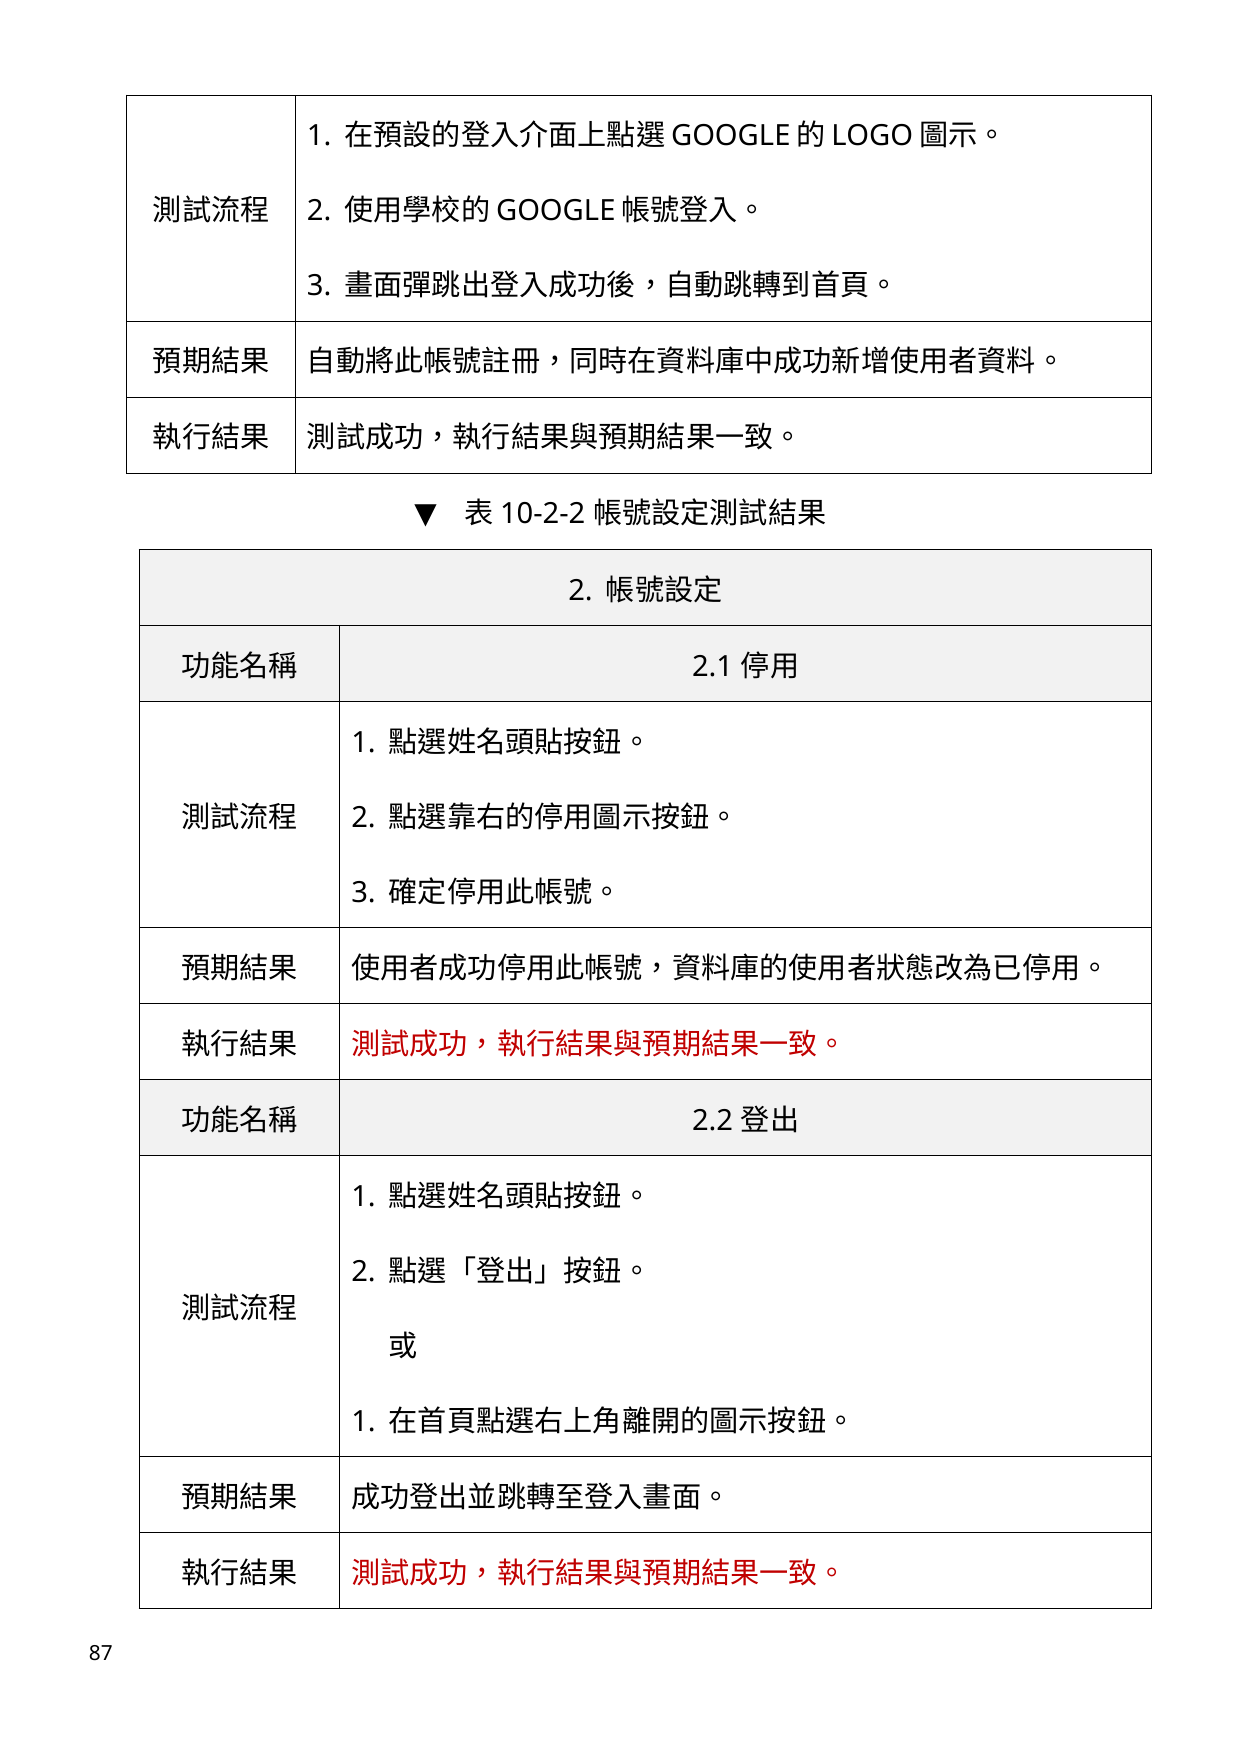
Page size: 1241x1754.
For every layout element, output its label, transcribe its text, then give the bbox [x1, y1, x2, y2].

table_cell 執行結果 [140, 1533, 339, 1608]
table_header 帳號設定 [140, 550, 1151, 625]
table_cell 預期結果 [140, 928, 339, 1003]
table_cell 測試成功，執行結果與預期結果一致。 [340, 1533, 1151, 1608]
table_cell 點選姓名頭貼按鈕。 點選靠右的停用圖示按鈕。 確定停用此帳號。 [340, 702, 1151, 927]
table_cell 執行結果 [127, 398, 295, 473]
table_cell 2.2 登出 [340, 1080, 1151, 1155]
table_cell 預期結果 [127, 322, 295, 397]
table_cell 功能名稱 [140, 626, 339, 701]
table_cell 預期結果 [140, 1457, 339, 1532]
table_cell 使用者成功停用此帳號，資料庫的使用者狀態改為已停用。 [340, 928, 1151, 1003]
table_cell 點選姓名頭貼按鈕。 點選「登出」按鈕。 或 在首頁點選右上角離開的圖示按鈕。 [340, 1156, 1151, 1456]
table_cell 測試成功，執行結果與預期結果一致。 [296, 398, 1151, 473]
table_cell 成功登出並跳轉至登入畫面。 [340, 1457, 1151, 1532]
table_cell 測試流程 [140, 702, 339, 927]
list 表 10-2-2 帳號設定測試結果 [89, 474, 1152, 549]
table_cell 在預設的登入介面上點選GOOGLE的LOGO圖示。 使用學校的GOOGLE帳號登入。 畫面彈跳出登入成功後，自動跳轉到首頁。 [296, 96, 1151, 321]
table_cell 測試流程 [140, 1156, 339, 1456]
table_cell 功能名稱 [140, 1080, 339, 1155]
table_cell 自動將此帳號註冊，同時在資料庫中成功新增使用者資料。 [296, 322, 1151, 397]
table_cell 測試成功，執行結果與預期結果一致。 [340, 1004, 1151, 1079]
table_cell 2.1 停用 [340, 626, 1151, 701]
table_cell 測試流程 [127, 96, 295, 321]
table_cell 執行結果 [140, 1004, 339, 1079]
